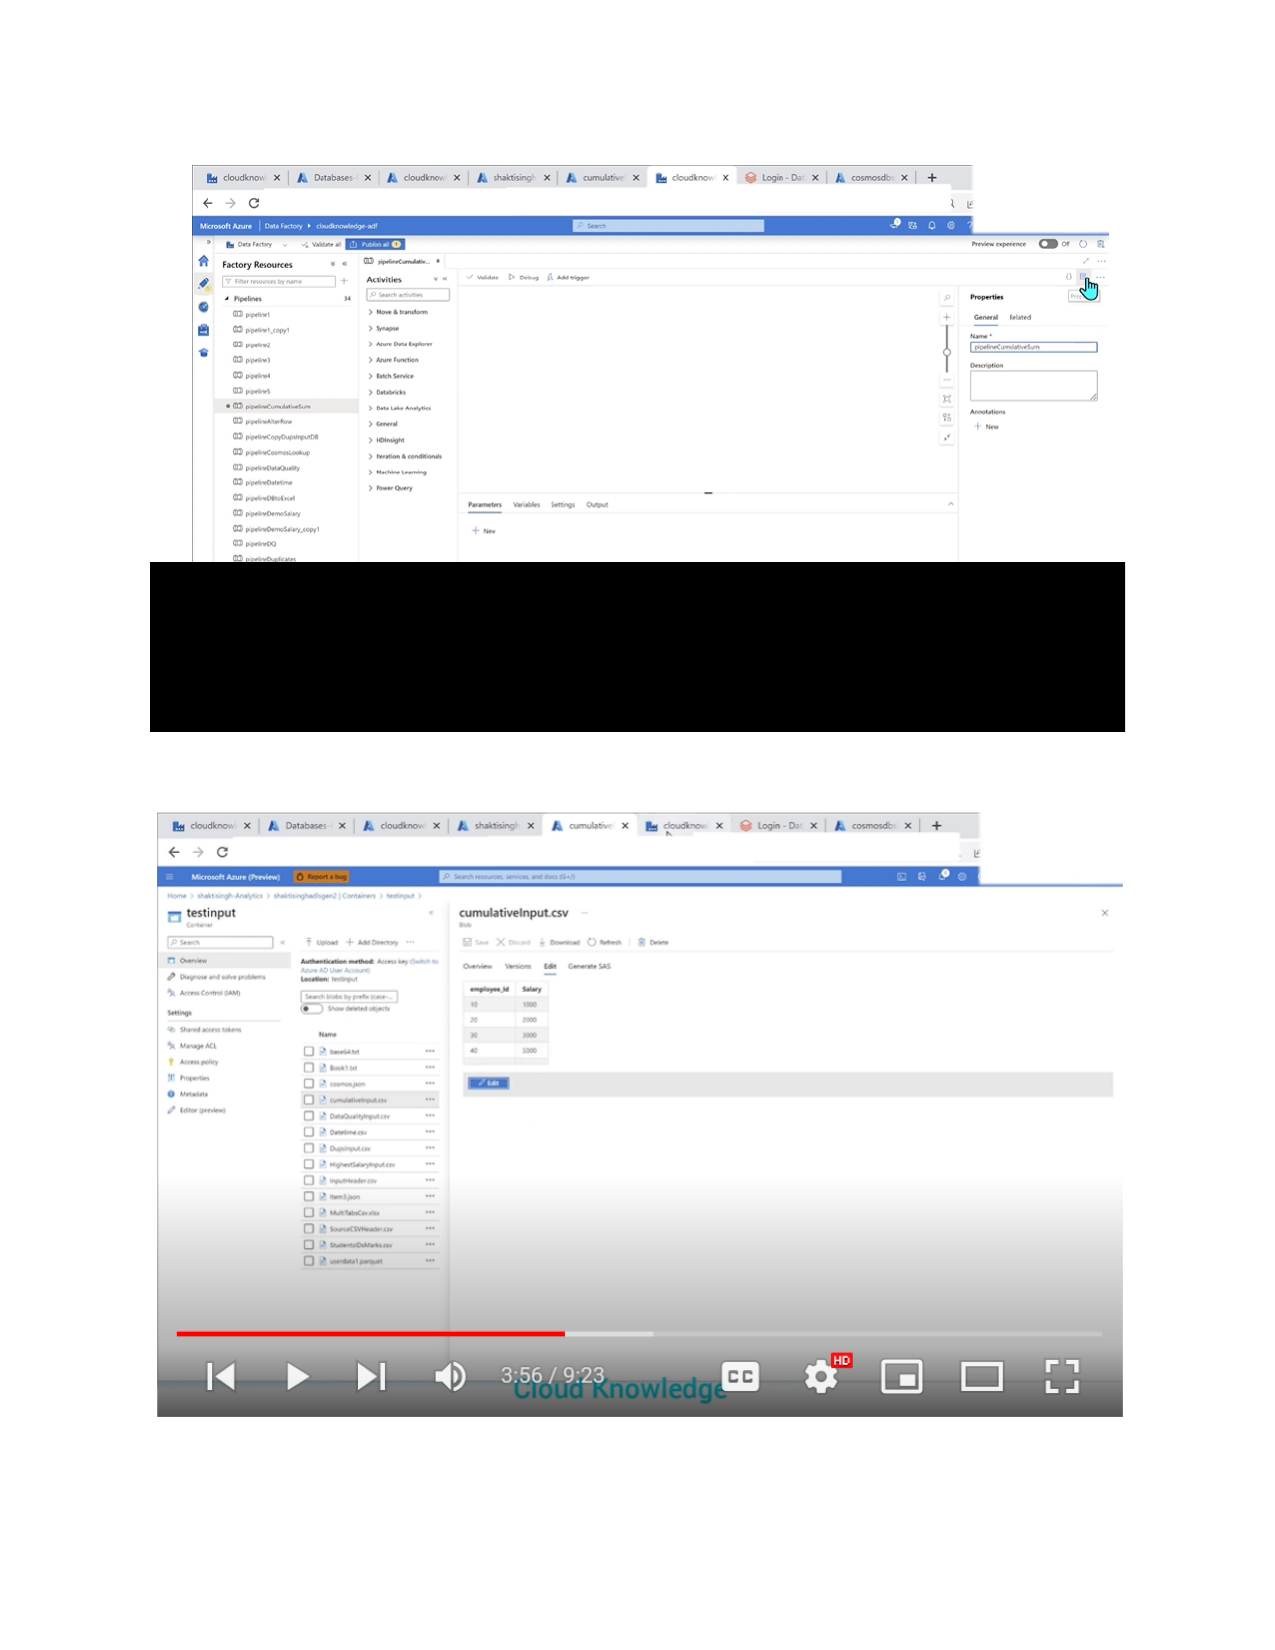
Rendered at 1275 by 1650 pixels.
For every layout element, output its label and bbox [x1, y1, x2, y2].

picture [150, 797, 1125, 1419]
picture [150, 150, 1125, 732]
